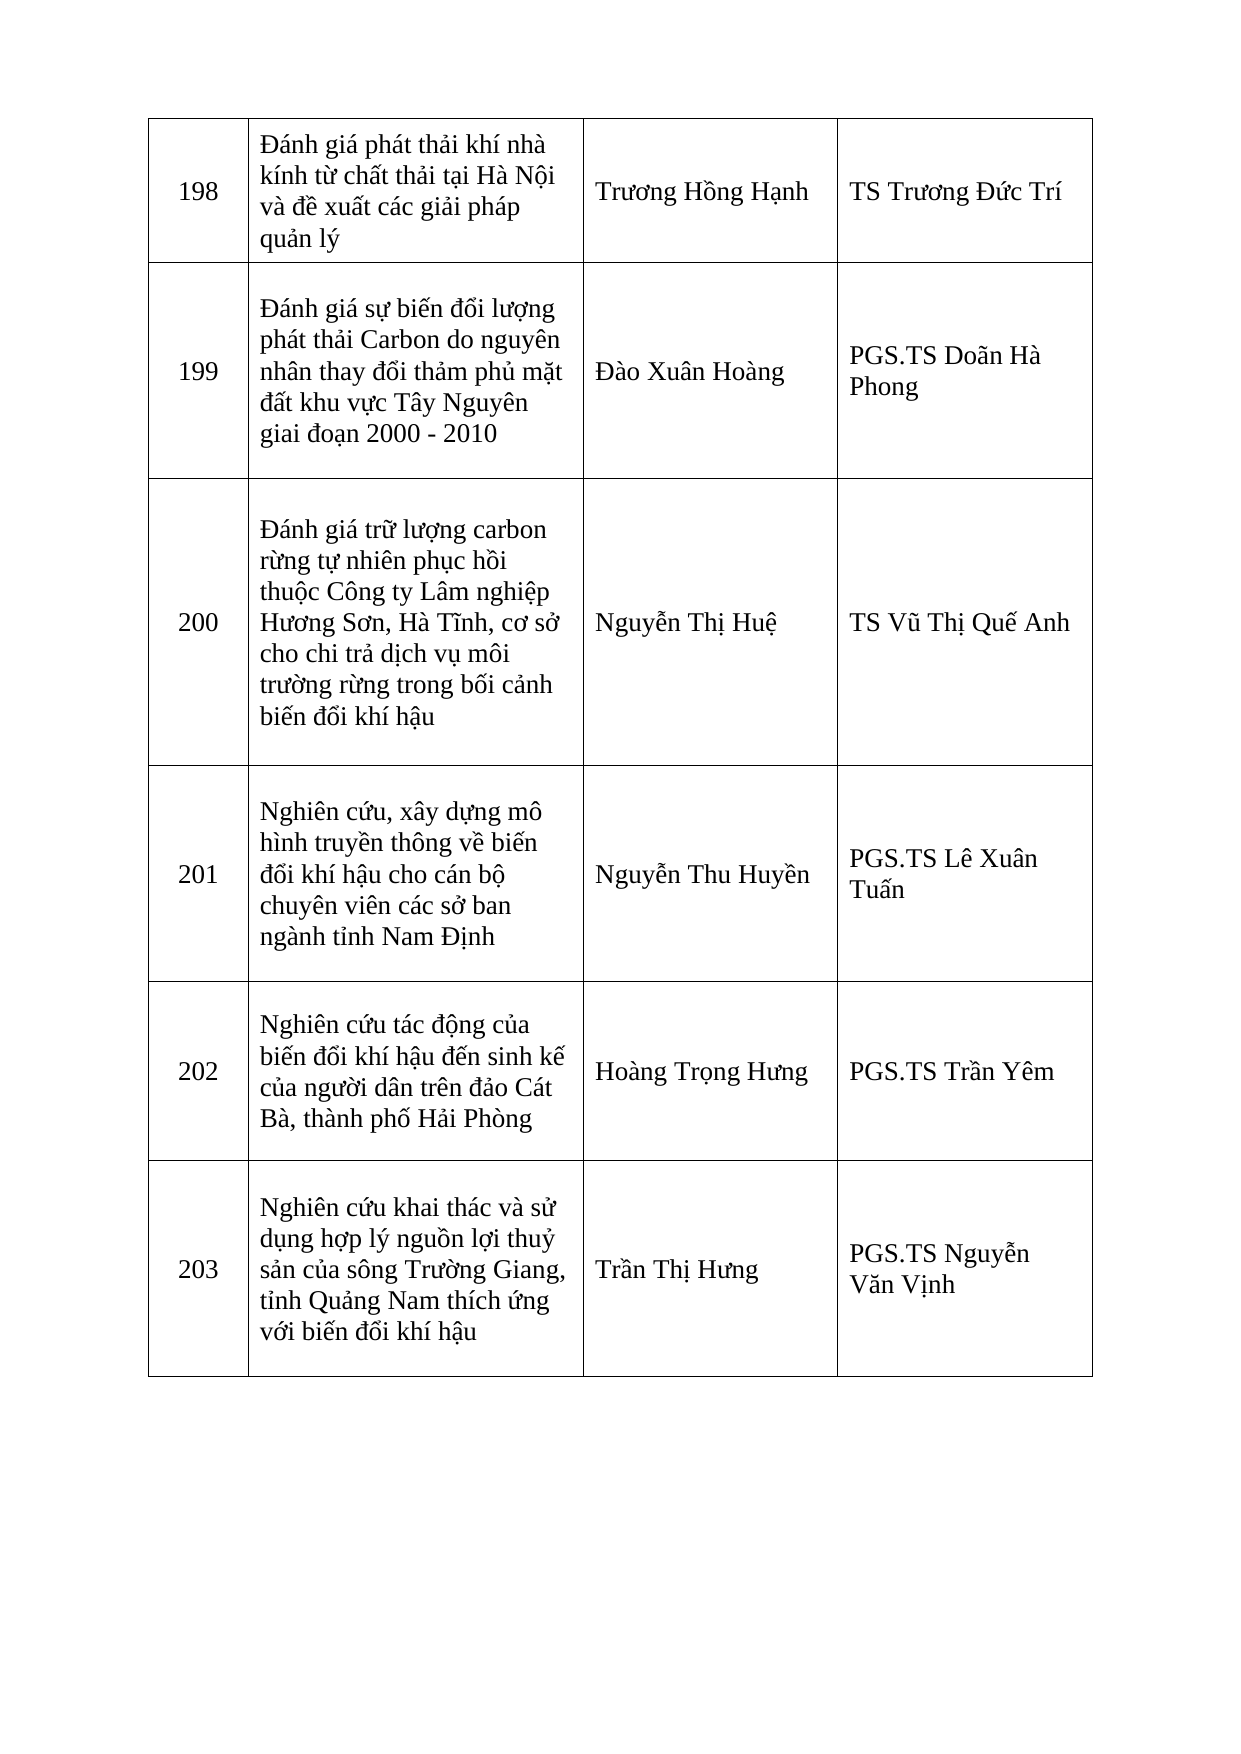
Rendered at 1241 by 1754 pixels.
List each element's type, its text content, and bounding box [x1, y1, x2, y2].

table_cell Đánh giá trữ lượng carbon rừng tự nhiên phục hồi thuộc Công ty Lâm nghiệp Hương Sơn, Hà Tĩnh, cơ sở cho chi trả dịch vụ môi trường rừng trong bối cảnh biến đổi khí hậu [249, 479, 583, 765]
table_cell 199 [149, 263, 248, 477]
table_cell 201 [149, 766, 248, 981]
table_cell PGS.TS Trần Yêm [838, 982, 1092, 1160]
table_cell 203 [149, 1161, 248, 1376]
table_cell Nghiên cứu tác động của biến đổi khí hậu đến sinh kế của người dân trên đảo Cát Bà, thành phố Hải Phòng [249, 982, 583, 1160]
table_cell TS Vũ Thị Quế Anh [838, 479, 1092, 765]
table_cell Hoàng Trọng Hưng [584, 982, 837, 1160]
table_cell Trần Thị Hưng [584, 1161, 837, 1376]
table_cell PGS.TS Lê Xuân Tuấn [838, 766, 1092, 981]
table_cell 200 [149, 479, 248, 765]
table_cell PGS.TS Nguyễn Văn Vịnh [838, 1161, 1092, 1376]
table_cell PGS.TS Doãn Hà Phong [838, 263, 1092, 477]
table_cell Đánh giá phát thải khí nhà kính từ chất thải tại Hà Nội và đề xuất các giải pháp quản lý [249, 119, 583, 262]
table_cell Nghiên cứu, xây dựng mô hình truyền thông về biến đổi khí hậu cho cán bộ chuyên viên các sở ban ngành tỉnh Nam Định [249, 766, 583, 981]
table_cell TS Trương Đức Trí [838, 119, 1092, 262]
table_cell 202 [149, 982, 248, 1160]
table_cell Đánh giá sự biến đổi lượng phát thải Carbon do nguyên nhân thay đổi thảm phủ mặt đất khu vực Tây Nguyên giai đoạn 2000 - 2010 [249, 263, 583, 477]
table_cell 198 [149, 119, 248, 262]
table_cell Trương Hồng Hạnh [584, 119, 837, 262]
table_cell Đào Xuân Hoàng [584, 263, 837, 477]
table_cell Nguyễn Thu Huyền [584, 766, 837, 981]
table_cell Nghiên cứu khai thác và sử dụng hợp lý nguồn lợi thuỷ sản của sông Trường Giang, tỉnh Quảng Nam thích ứng với biến đổi khí hậu [249, 1161, 583, 1376]
table_cell Nguyễn Thị Huệ [584, 479, 837, 765]
